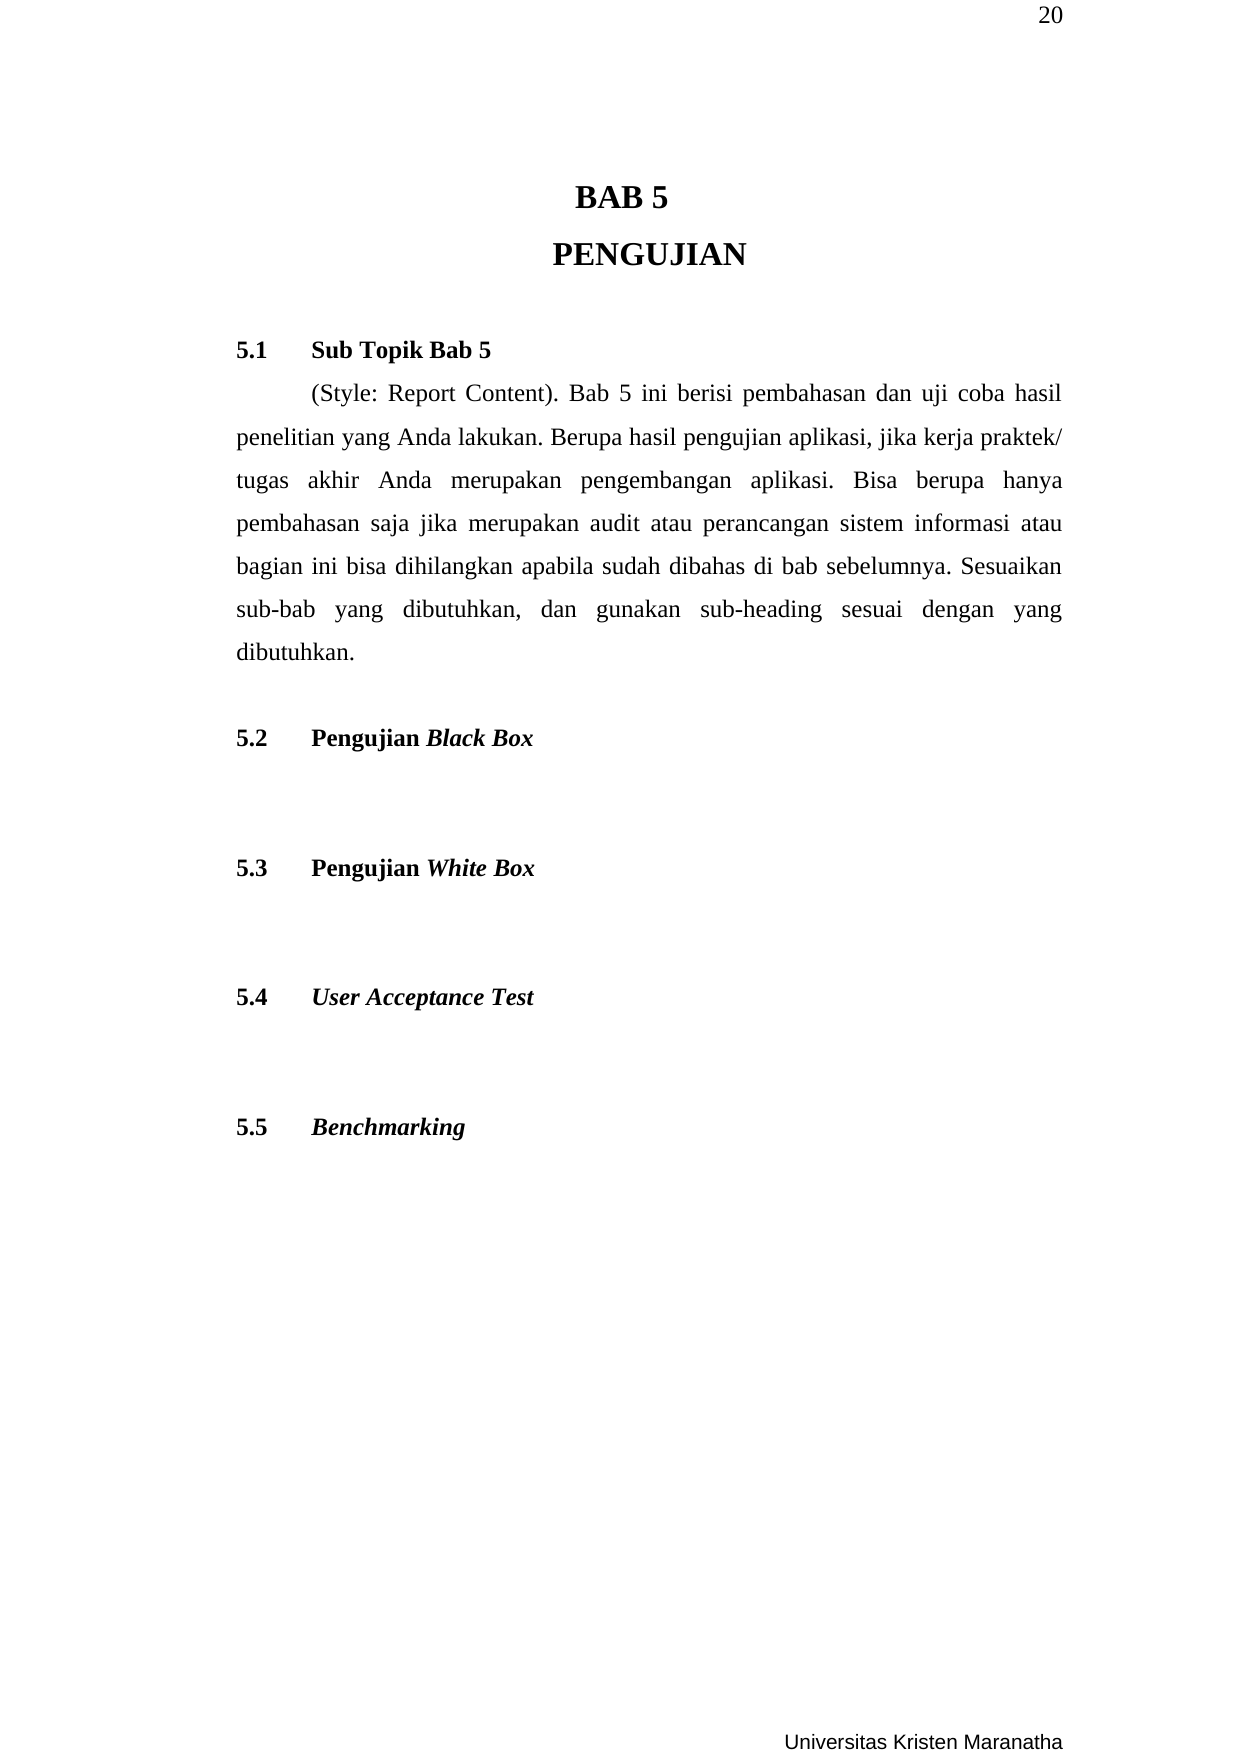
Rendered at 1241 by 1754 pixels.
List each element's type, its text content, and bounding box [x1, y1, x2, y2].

subtitle PENGUJIAN [236, 177, 1063, 273]
subtitle Pengujian Black Box [236, 723, 1063, 752]
text (Style: Report Content). Bab 5 ini berisi pembahasan dan uji coba hasil penelitian yang Anda lakukan. Berupa hasil pengujian aplikasi, jika kerja praktek/ tugas akhir Anda merupakan pengembangan aplikasi. Bisa berupa hanya pembahasan saja jika merupakan audit atau perancangan sistem informasi atau bagian ini bisa dihilangkan apabila sudah dibahas di bab sebelumnya. Sesuaikan sub-bab yang dibutuhkan, dan gunakan sub-heading sesuai dengan yang dibutuhkan. [236, 378, 1063, 666]
subtitle User Acceptance Test [236, 982, 1063, 1011]
subtitle Pengujian White Box [236, 853, 1063, 882]
subtitle Benchmarking [236, 1112, 1063, 1140]
subtitle Sub Topik Bab 5 [236, 335, 1063, 364]
